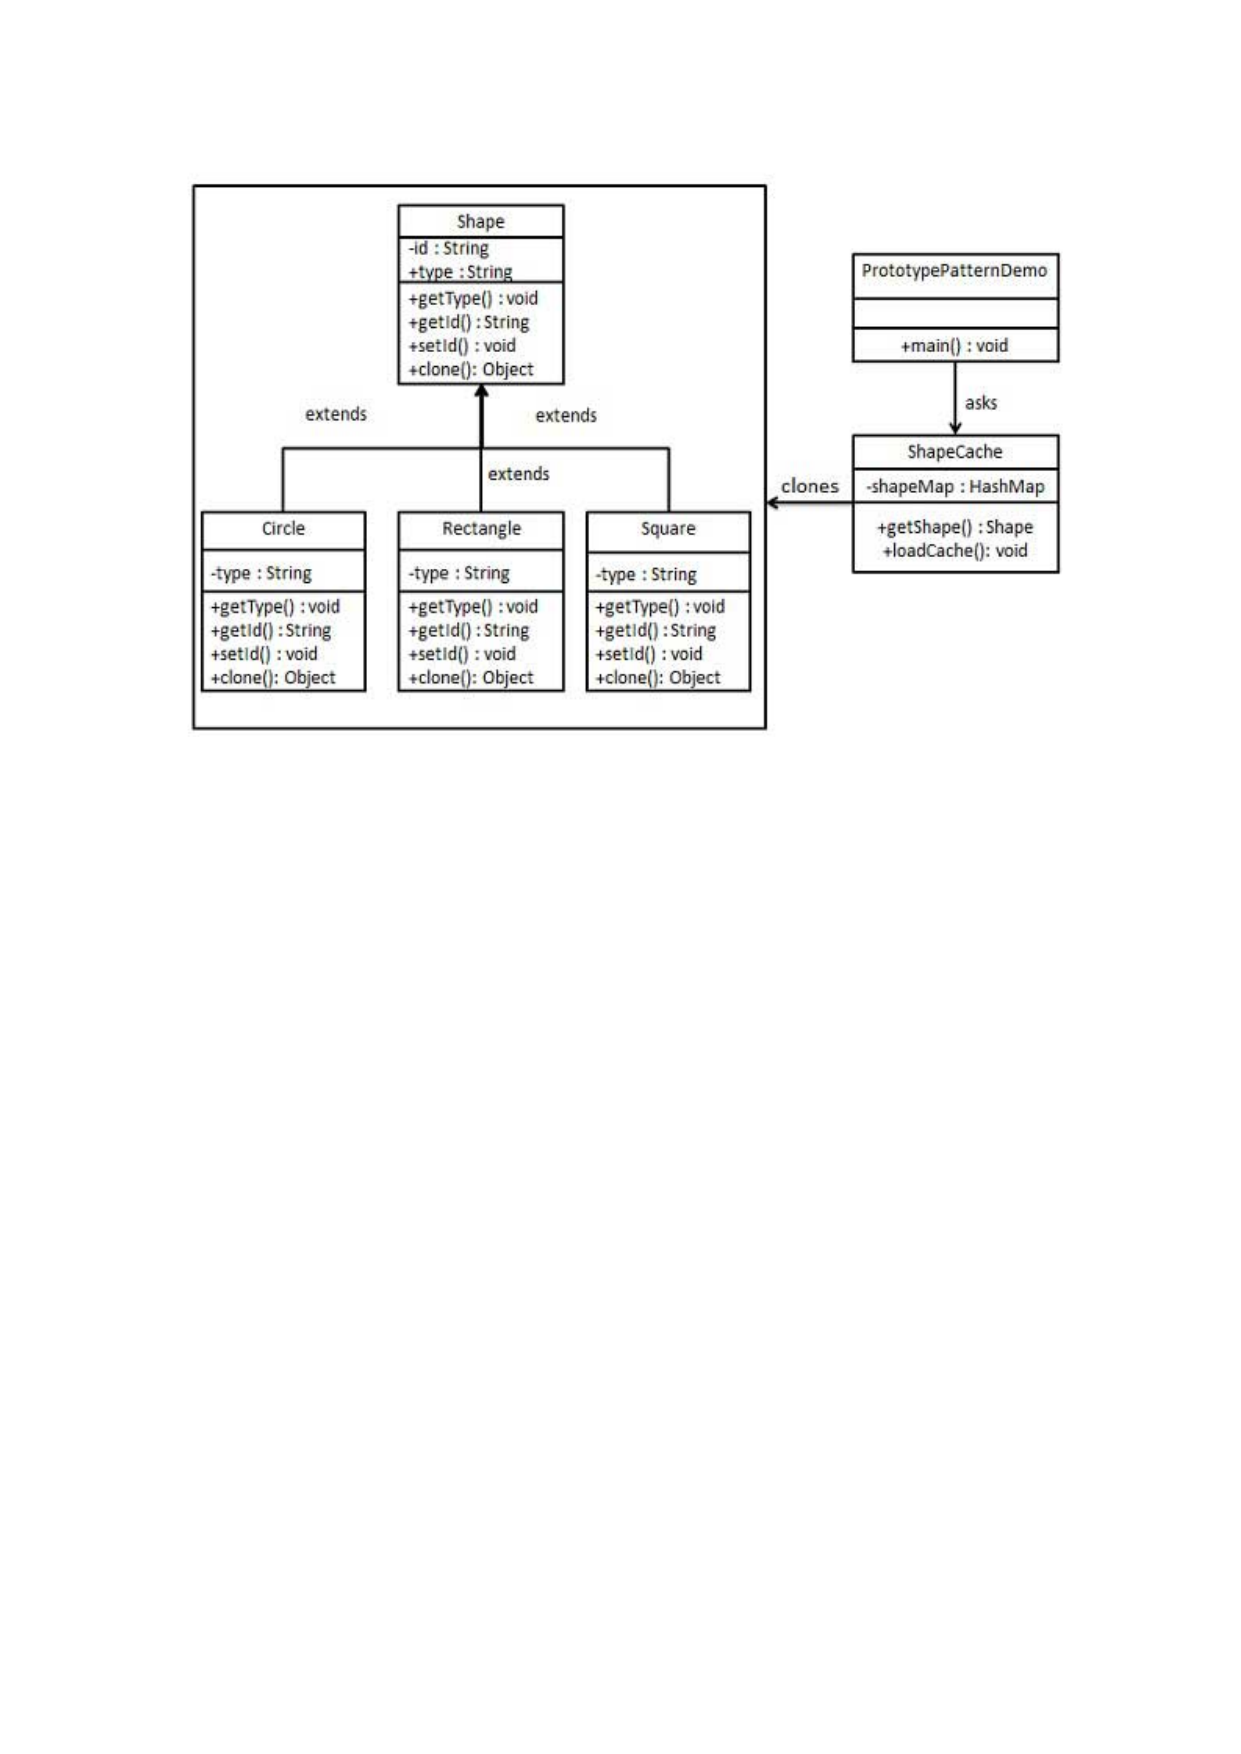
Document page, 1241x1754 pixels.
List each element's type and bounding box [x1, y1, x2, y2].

picture [187, 162, 1063, 737]
